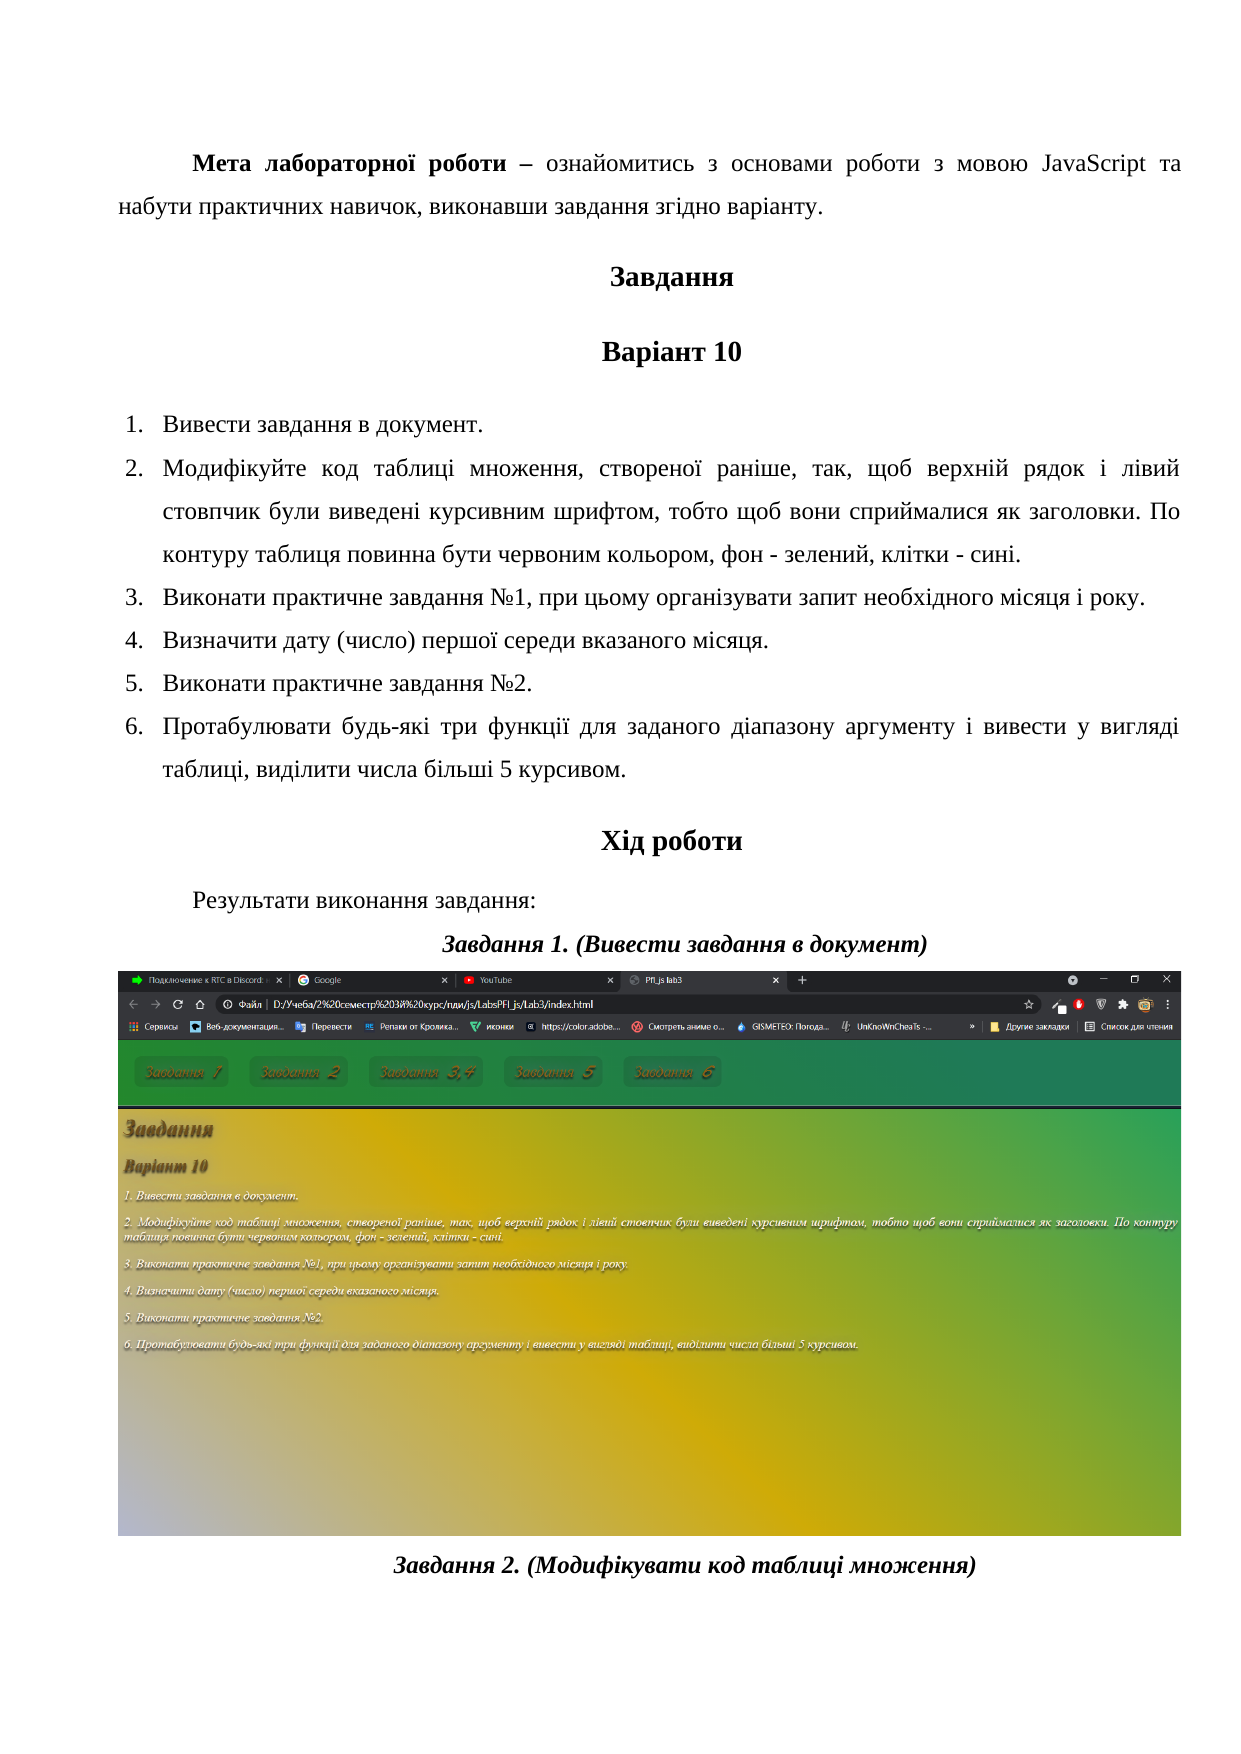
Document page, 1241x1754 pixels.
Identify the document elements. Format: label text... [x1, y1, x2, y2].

list Вивести завдання в документ. [125, 409, 1181, 438]
list Виконати практичне завдання №2. [125, 668, 1181, 697]
list Визначити дату (число) першої середи вказаного місяця. [125, 625, 1181, 654]
list Протабулювати будь-які три функції для заданого діапазону аргументу і вивести у вигляді таблиці, виділити числа більші 5 курсивом. [125, 711, 1181, 783]
text Варіант 10 [118, 334, 1181, 368]
picture [118, 971, 1182, 1536]
text Завдання 2. (Модифікувати код таблиці множення) [118, 1550, 1181, 1579]
list Виконати практичне завдання №1, при цьому організувати запит необхідного місяця і року. [125, 582, 1181, 611]
list Модифікуйте код таблиці множення, створеної раніше, так, щоб верхній рядок і лівий стовпчик були виведені курсивним шрифтом, тобто щоб вони сприймалися як заголовки. По контуру таблиця повинна бути червоним кольором, фон - зелений, клітки - сині. [125, 453, 1181, 568]
text Завдання 1. (Вивести завдання в документ) [118, 929, 1181, 957]
text Хід роботи [118, 823, 1181, 856]
text Завдання [118, 259, 1181, 292]
text Мета лабораторної роботи – ознайомитись з основами роботи з мовою JavaScript та набути практичних навичок, виконавши завдання згідно варіанту. [118, 148, 1181, 219]
text Результати виконання завдання: [118, 886, 1181, 914]
